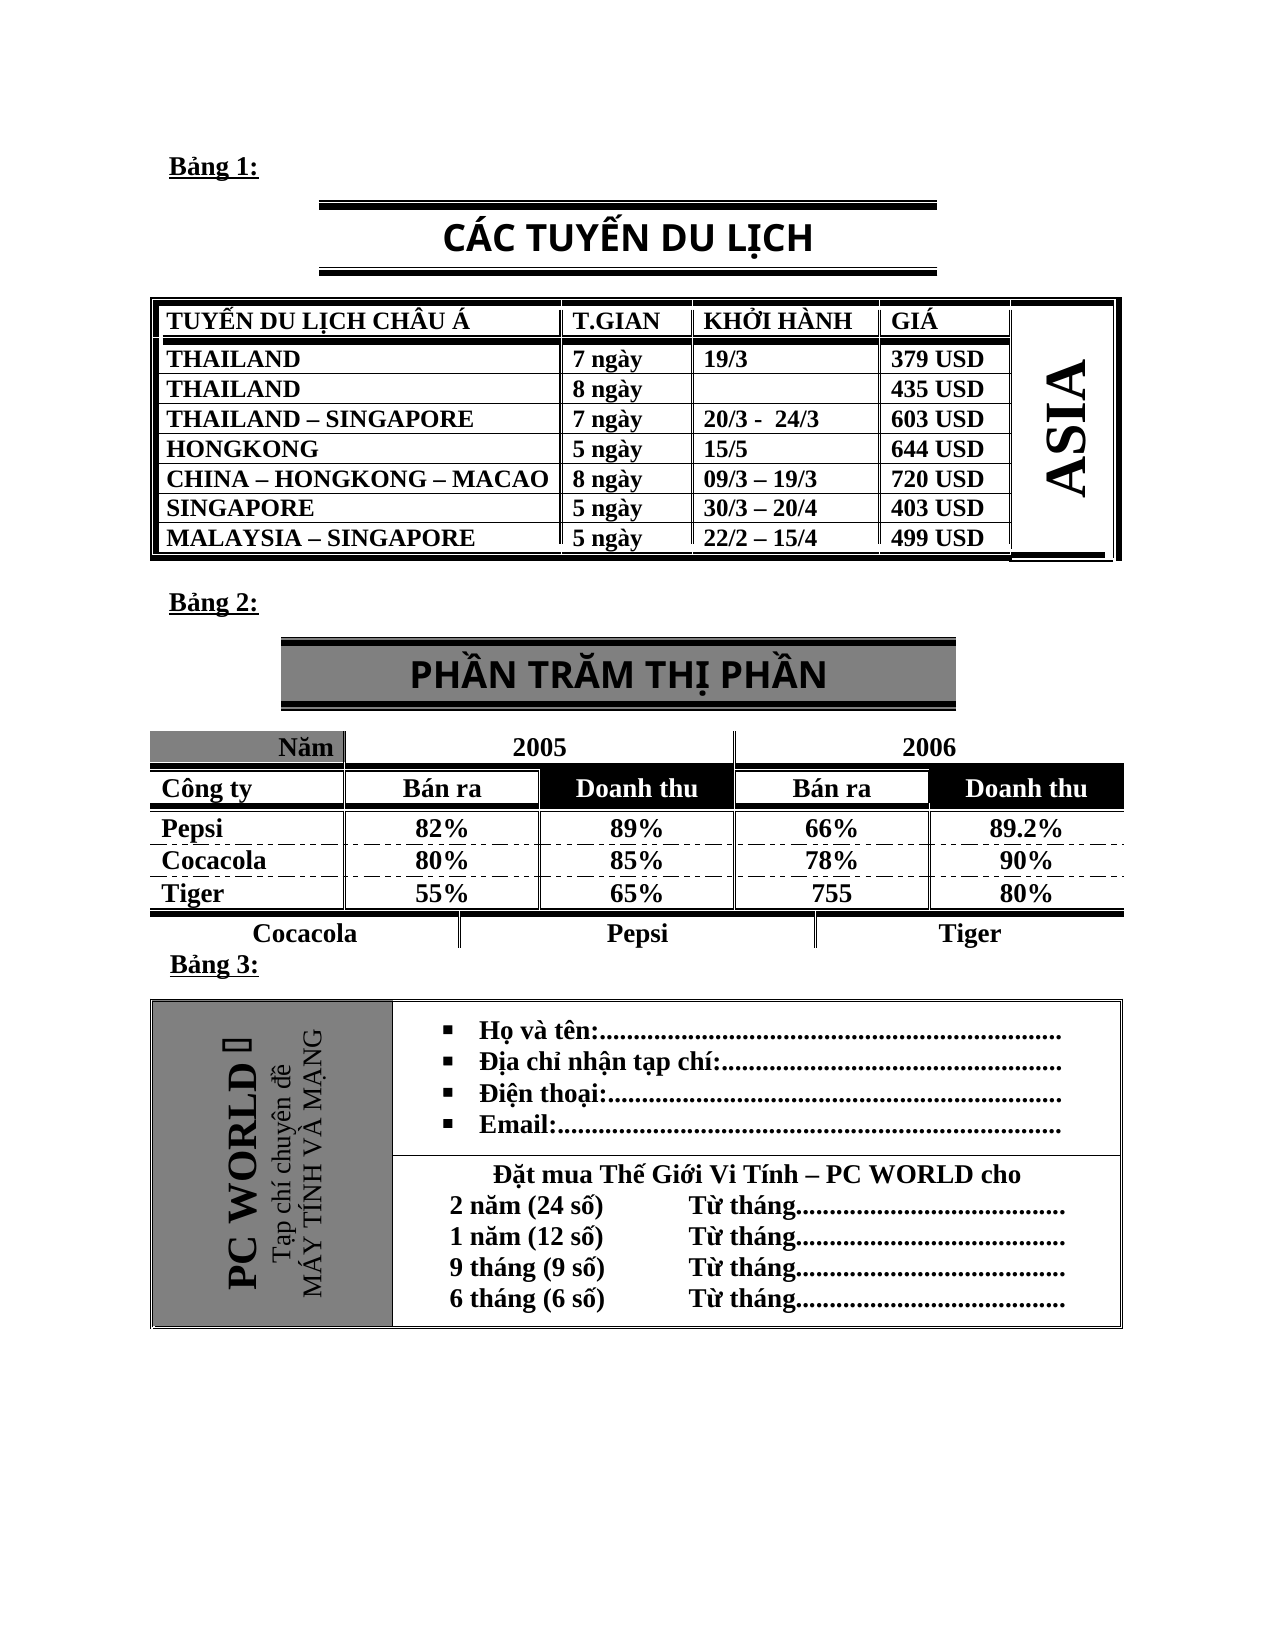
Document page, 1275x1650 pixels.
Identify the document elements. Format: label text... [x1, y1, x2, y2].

table_cell Bán ra [346, 772, 538, 803]
text PHẦN TRĂM THỊ PHẦN [281, 646, 956, 701]
table_cell 89.2% [931, 812, 1124, 843]
table_cell 55% [346, 876, 538, 908]
table_cell THAILAND [159, 374, 559, 403]
table_cell 8 ngày [563, 464, 691, 492]
table_cell 78% [736, 844, 928, 876]
table_cell Cocacola [150, 844, 343, 876]
table_cell Cocacola [150, 917, 458, 948]
table_cell 80% [346, 844, 538, 876]
table_cell 8 ngày [563, 374, 691, 403]
table_cell 80% [931, 876, 1124, 908]
table_cell Pepsi [461, 917, 814, 948]
table_cell 30/3 – 20/4 [694, 494, 878, 522]
table_cell 7 ngày [563, 345, 691, 373]
table_cell 20/3 - 24/3 [694, 404, 878, 433]
table_cell Công ty [150, 772, 343, 803]
table_cell THAILAND [155, 335, 561, 373]
text Bảng 2: [150, 586, 1125, 617]
table_cell THAILAND – SINGAPORE [159, 404, 559, 433]
table_cell 82% [346, 812, 538, 843]
table_cell Tiger [817, 917, 1124, 948]
table_header 2005 [346, 731, 733, 762]
table_cell 5 ngày [561, 523, 692, 552]
table_cell 90% [931, 844, 1124, 876]
table_cell Đặt mua Thế Giới Vi Tính – PC WORLD cho 2 năm (24 số) Từ tháng 1 năm (12 số) Từ tháng 9 tháng (9 số) Từ tháng 6 tháng (6 số) Từ tháng [393, 1156, 1120, 1326]
table_cell 499 USD [880, 523, 1011, 552]
table_header GIÁ [880, 299, 1011, 335]
table_cell 89% [541, 812, 733, 843]
table_cell Pepsi [150, 812, 343, 843]
table_cell 09/3 – 19/3 [694, 464, 878, 492]
table_cell 644 USD [881, 434, 1009, 463]
table_cell MALAYSIA – SINGAPORE [159, 523, 561, 552]
table_cell 19/3 [694, 345, 878, 373]
table_cell HONGKONG [159, 434, 559, 463]
text CÁC TUYẾN DU LỊCH [319, 210, 937, 267]
table_cell Tiger [150, 876, 343, 908]
table_header 2006 [736, 731, 1124, 762]
table_cell 603 USD [881, 404, 1009, 433]
table_cell 66% [736, 812, 928, 843]
table_header ASIA [1011, 306, 1113, 552]
table_cell Bán ra [736, 772, 928, 803]
table_cell 435 USD [881, 374, 1009, 403]
table_cell 5 ngày [563, 434, 691, 463]
table_cell CHINA – HONGKONG – MACAO [159, 464, 559, 492]
table_cell 403 USD [881, 494, 1009, 522]
table_header KHỞI HÀNH [692, 301, 879, 335]
table_cell 755 [736, 876, 928, 908]
table_cell 5 ngày [563, 494, 691, 522]
table_cell Doanh thu [931, 772, 1124, 803]
text Bảng 3: [150, 948, 1125, 979]
table_cell Doanh thu [541, 772, 733, 803]
table_cell 379 USD [881, 345, 1009, 373]
table_header Họ và tên: Địa chỉ nhận tạp chí: Điện thoại: Email: [393, 1002, 1120, 1154]
text Bảng 1: [150, 150, 1125, 181]
table_cell 22/2 – 15/4 [692, 523, 879, 552]
table_cell 65% [541, 876, 733, 908]
table_header PC WORLD Tạp chí chuyên đề MÁY TÍNH VÀ MẠNG [153, 1002, 392, 1326]
table_header Năm [150, 731, 343, 762]
table_cell 15/5 [694, 434, 878, 463]
table_cell [694, 374, 878, 403]
table_cell 720 USD [881, 464, 1009, 492]
table_cell 7 ngày [563, 404, 691, 433]
table_cell 85% [541, 844, 733, 876]
table_cell SINGAPORE [159, 494, 559, 522]
table_header TUYẾN DU LỊCH CHÂU Á [159, 306, 561, 335]
table_header T.GIAN [561, 301, 692, 335]
